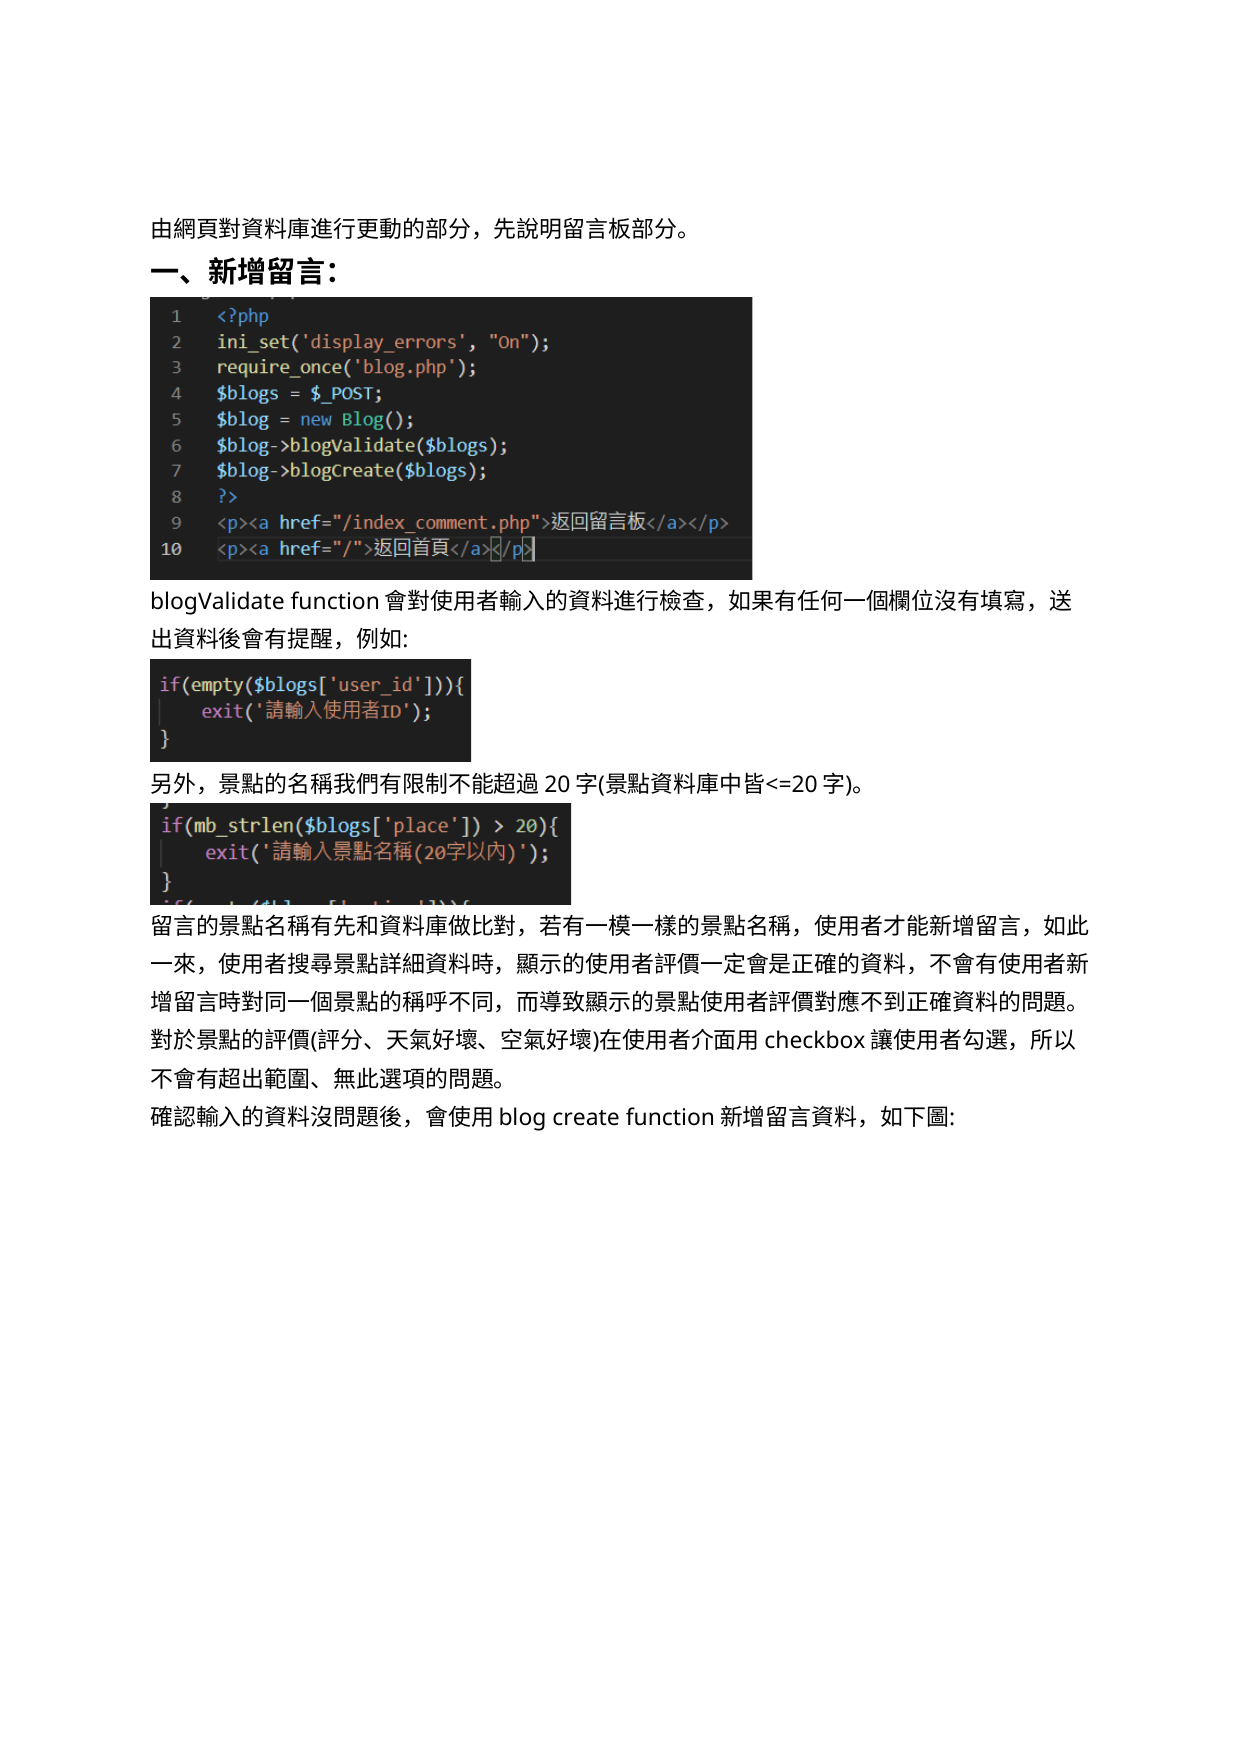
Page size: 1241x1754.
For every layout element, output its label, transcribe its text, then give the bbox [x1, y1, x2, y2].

text 一、新增留言： [150, 248, 1090, 291]
picture [150, 803, 572, 905]
text 由網頁對資料庫進行更動的部分，先說明留言板部分。 [150, 210, 1090, 244]
picture [150, 297, 753, 580]
text 確認輸入的資料沒問題後，會使用blog create function新增留言資料，如下圖: [150, 1099, 1090, 1132]
text 對於景點的評價(評分、天氣好壞、空氣好壞)在使用者介面用checkbox讓使用者勾選，所以不會有超出範圍、無此選項的問題。 [150, 1022, 1090, 1094]
text 留言的景點名稱有先和資料庫做比對，若有一模一樣的景點名稱，使用者才能新增留言，如此一來，使用者搜尋景點詳細資料時，顯示的使用者評價一定會是正確的資料，不會有使用者新增留言時對同一個景點的稱呼不同，而導致顯示的景點使用者評價對應不到正確資料的問題。 [150, 908, 1090, 1017]
picture [150, 659, 472, 762]
text blogValidate function會對使用者輸入的資料進行檢查，如果有任何一個欄位沒有填寫，送出資料後會有提醒，例如: [150, 583, 1090, 655]
text 另外，景點的名稱我們有限制不能超過20字(景點資料庫中皆<=20字)。 [150, 766, 1090, 799]
